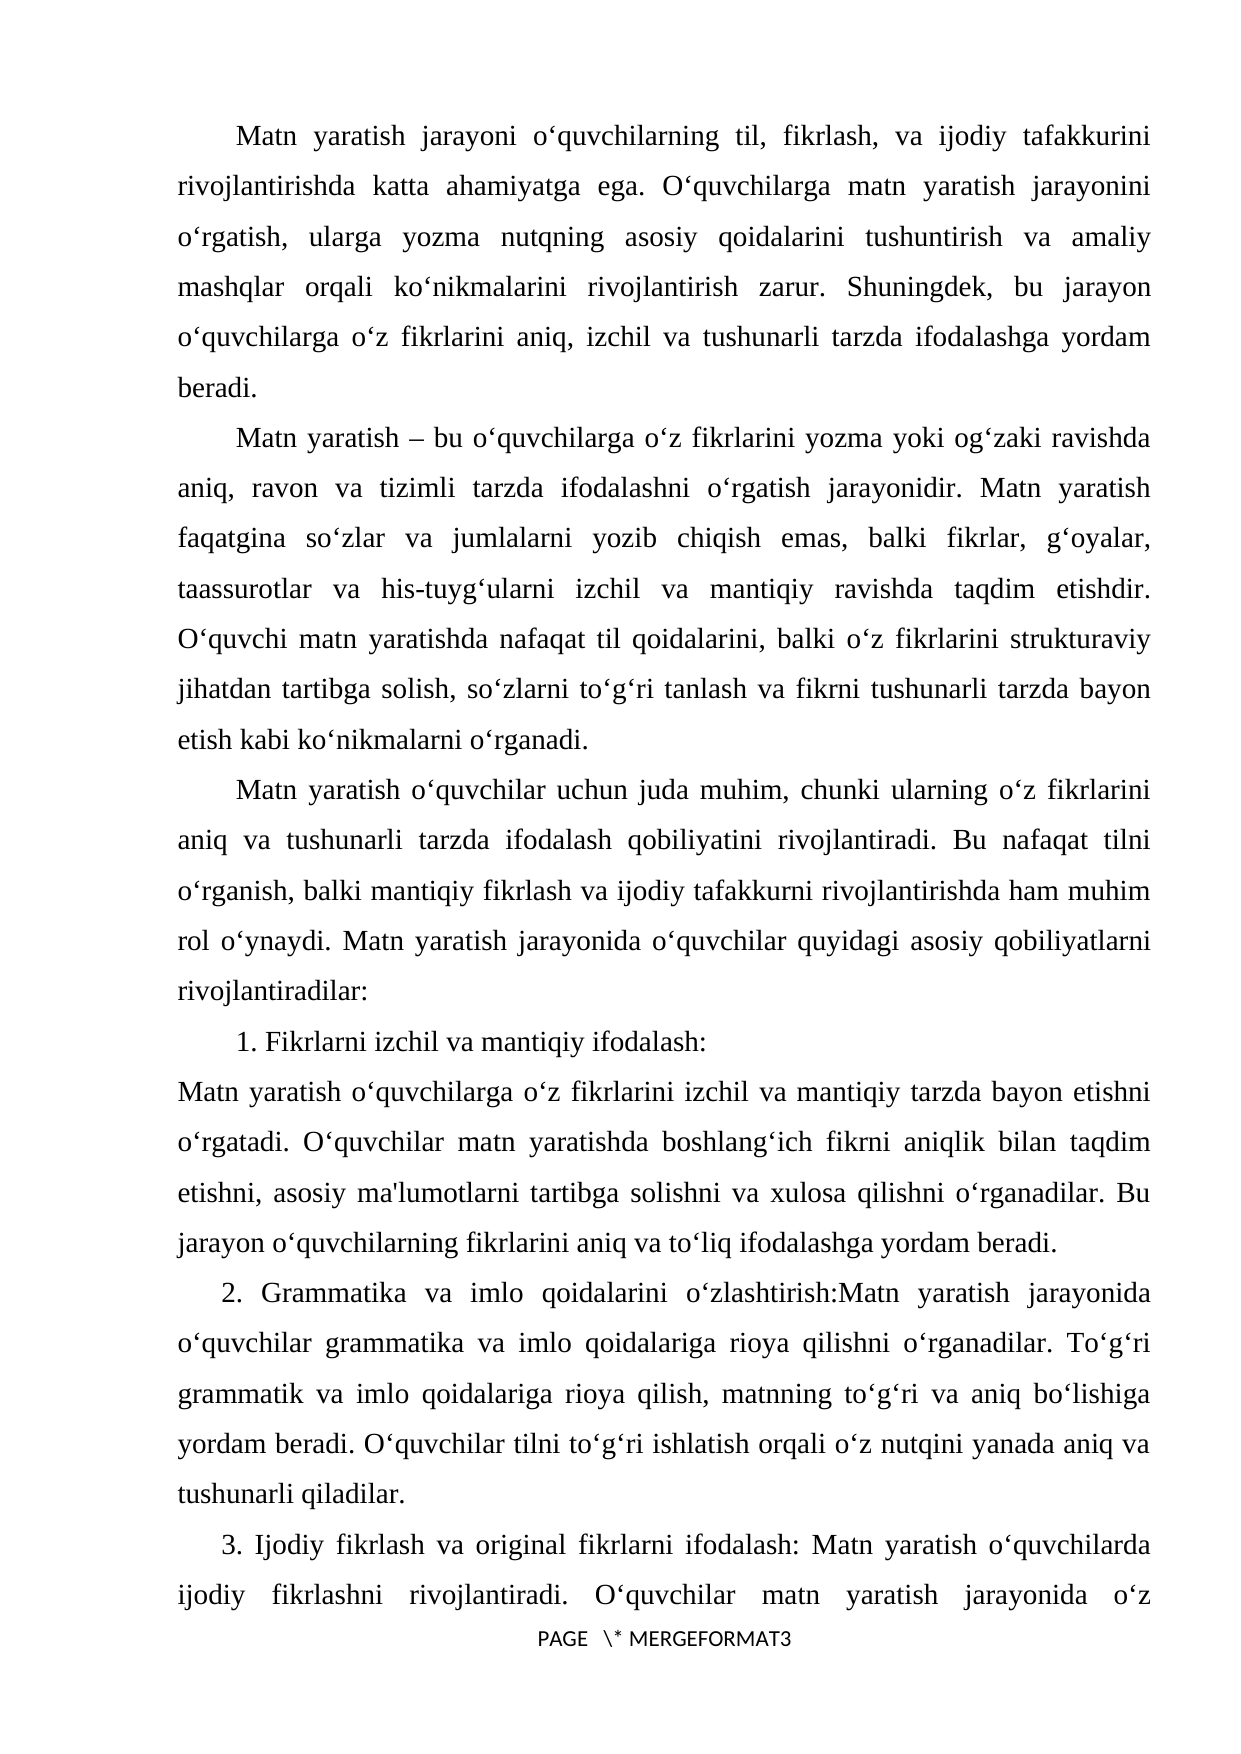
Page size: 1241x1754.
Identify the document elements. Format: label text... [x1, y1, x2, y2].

text 2. Grammatika va imlo qoidalarini o‘zlashtirish:Matn yaratish jarayonida o‘quvchilar grammatika va imlo qoidalariga rioya qilishni o‘rganadilar. To‘g‘ri grammatik va imlo qoidalariga rioya qilish, matnning to‘g‘ri va aniq bo‘lishiga yordam beradi. O‘quvchilar tilni to‘g‘ri ishlatish orqali o‘z nutqini yanada aniq va tushunarli qiladilar. [177, 1275, 1152, 1510]
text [177, 1527, 1152, 1611]
text Matn yaratish o‘quvchilar uchun juda muhim, chunki ularning o‘z fikrlarini aniq va tushunarli tarzda ifodalash qobiliyatini rivojlantiradi. Bu nafaqat tilni o‘rganish, balki mantiqiy fikrlash va ijodiy tafakkurni rivojlantirishda ham muhim rol o‘ynaydi. Matn yaratish jarayonida o‘quvchilar quyidagi asosiy qobiliyatlarni rivojlantiradilar: [177, 772, 1152, 1007]
text 1. Fikrlarni izchil va mantiqiy ifodalash: [177, 1024, 1152, 1057]
text Matn yaratish o‘quvchilarga o‘z fikrlarini izchil va mantiqiy tarzda bayon etishni o‘rgatadi. O‘quvchilar matn yaratishda boshlang‘ich fikrni aniqlik bilan taqdim etishni, asosiy ma'lumotlarni tartibga solishni va xulosa qilishni o‘rganadilar. Bu jarayon o‘quvchilarning fikrlarini aniq va to‘liq ifodalashga yordam beradi. [177, 1074, 1152, 1258]
text Matn yaratish – bu o‘quvchilarga o‘z fikrlarini yozma yoki og‘zaki ravishda aniq, ravon va tizimli tarzda ifodalashni o‘rgatish jarayonidir. Matn yaratish faqatgina so‘zlar va jumlalarni yozib chiqish emas, balki fikrlar, g‘oyalar, taassurotlar va his-tuyg‘ularni izchil va mantiqiy ravishda taqdim etishdir. O‘quvchi matn yaratishda nafaqat til qoidalarini, balki o‘z fikrlarini strukturaviy jihatdan tartibga solish, so‘zlarni to‘g‘ri tanlash va fikrni tushunarli tarzda bayon etish kabi ko‘nikmalarni o‘rganadi. [177, 420, 1152, 755]
text Matn yaratish jarayoni o‘quvchilarning til, fikrlash, va ijodiy tafakkurini rivojlantirishda katta ahamiyatga ega. O‘quvchilarga matn yaratish jarayonini o‘rgatish, ularga yozma nutqning asosiy qoidalarini tushuntirish va amaliy mashqlar orqali ko‘nikmalarini rivojlantirish zarur. Shuningdek, bu jarayon o‘quvchilarga o‘z fikrlarini aniq, izchil va tushunarli tarzda ifodalashga yordam beradi. [177, 118, 1152, 403]
